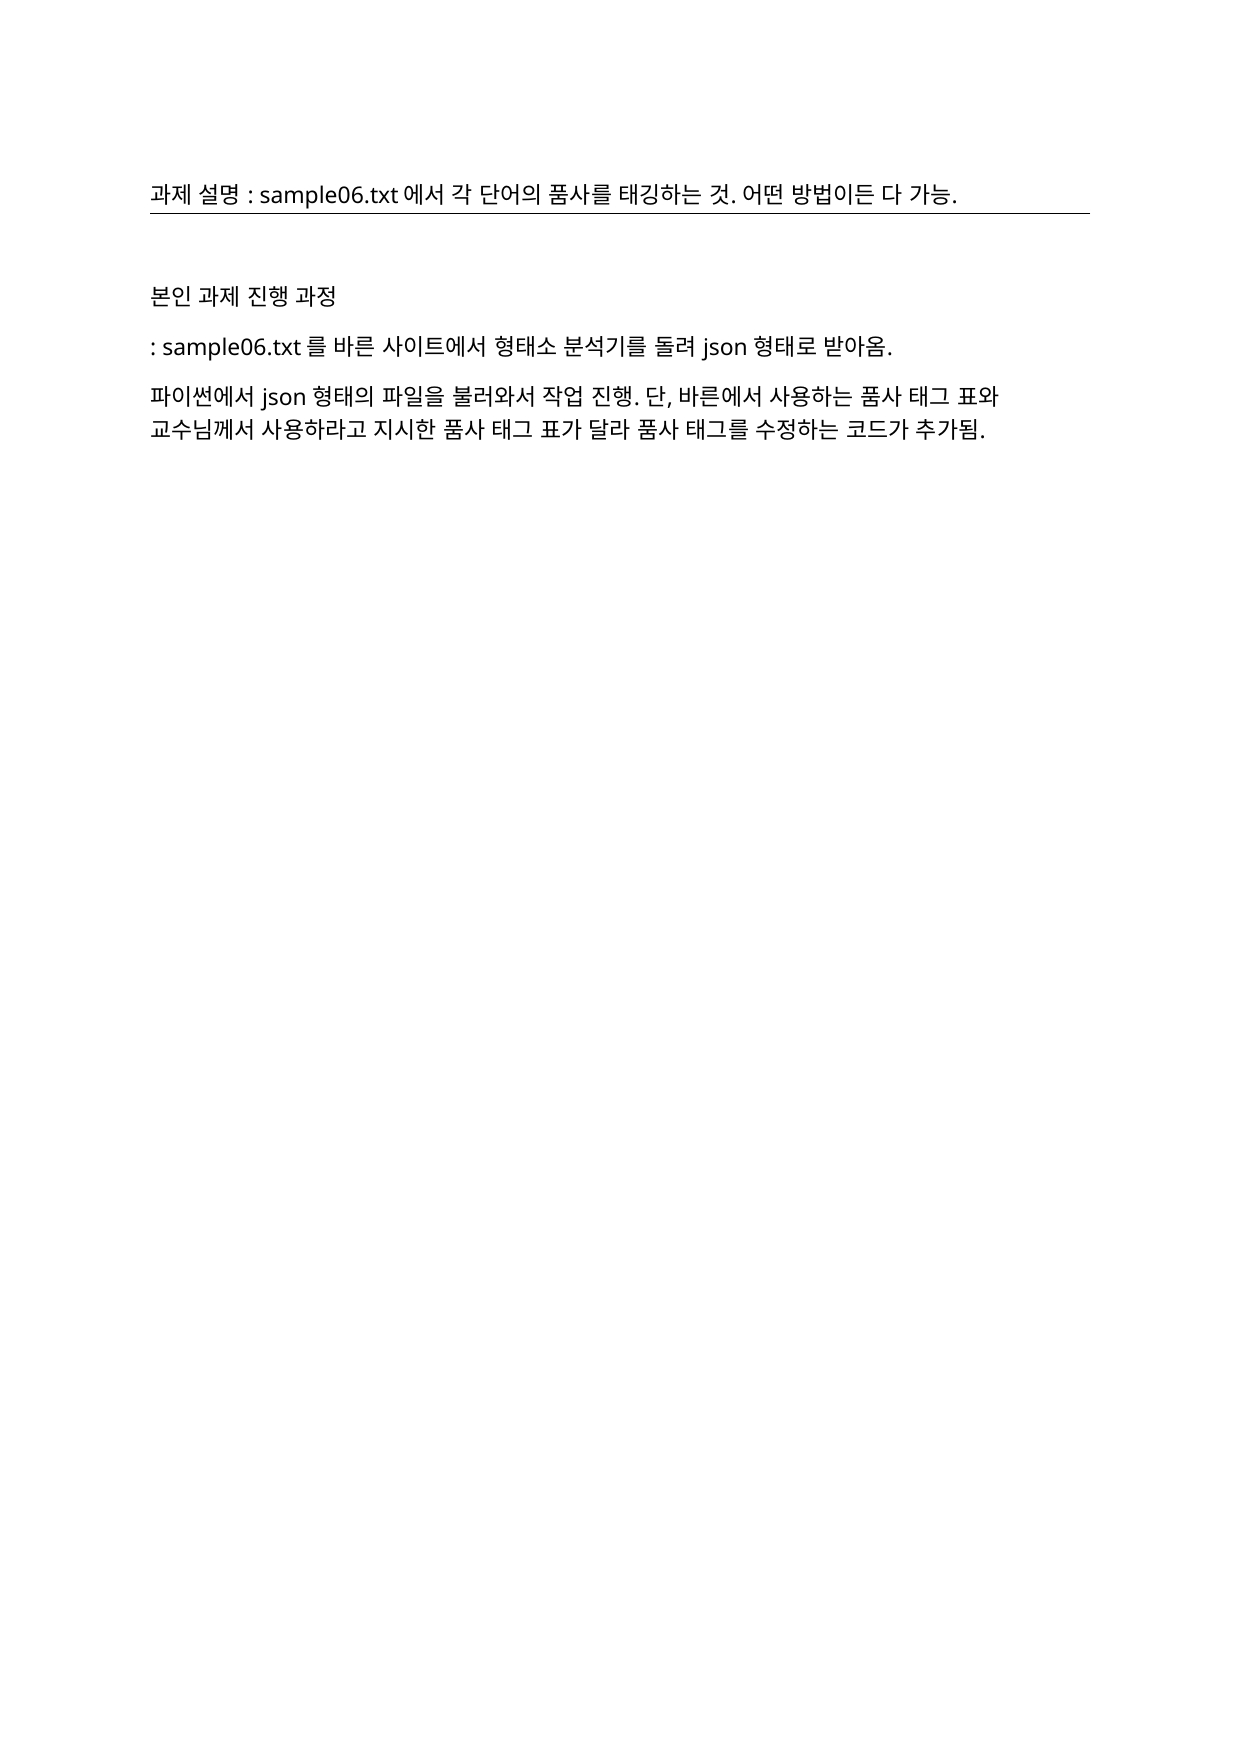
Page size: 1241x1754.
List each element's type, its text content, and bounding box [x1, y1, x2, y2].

text : sample06.txt를 바른 사이트에서 형태소 분석기를 돌려 json 형태로 받아옴. [150, 329, 1090, 362]
text 파이썬에서 json 형태의 파일을 불러와서 작업 진행. 단, 바른에서 사용하는 품사 태그 표와 교수님께서 사용하라고 지시한 품사 태그 표가 달라 품사 태그를 수정하는 코드가 추가됨. [150, 379, 1090, 445]
text 본인 과제 진행 과정 [150, 279, 1090, 312]
text 과제 설명 : sample06.txt에서 각 단어의 품사를 태깅하는 것. 어떤 방법이든 다 가능. [150, 177, 1090, 213]
